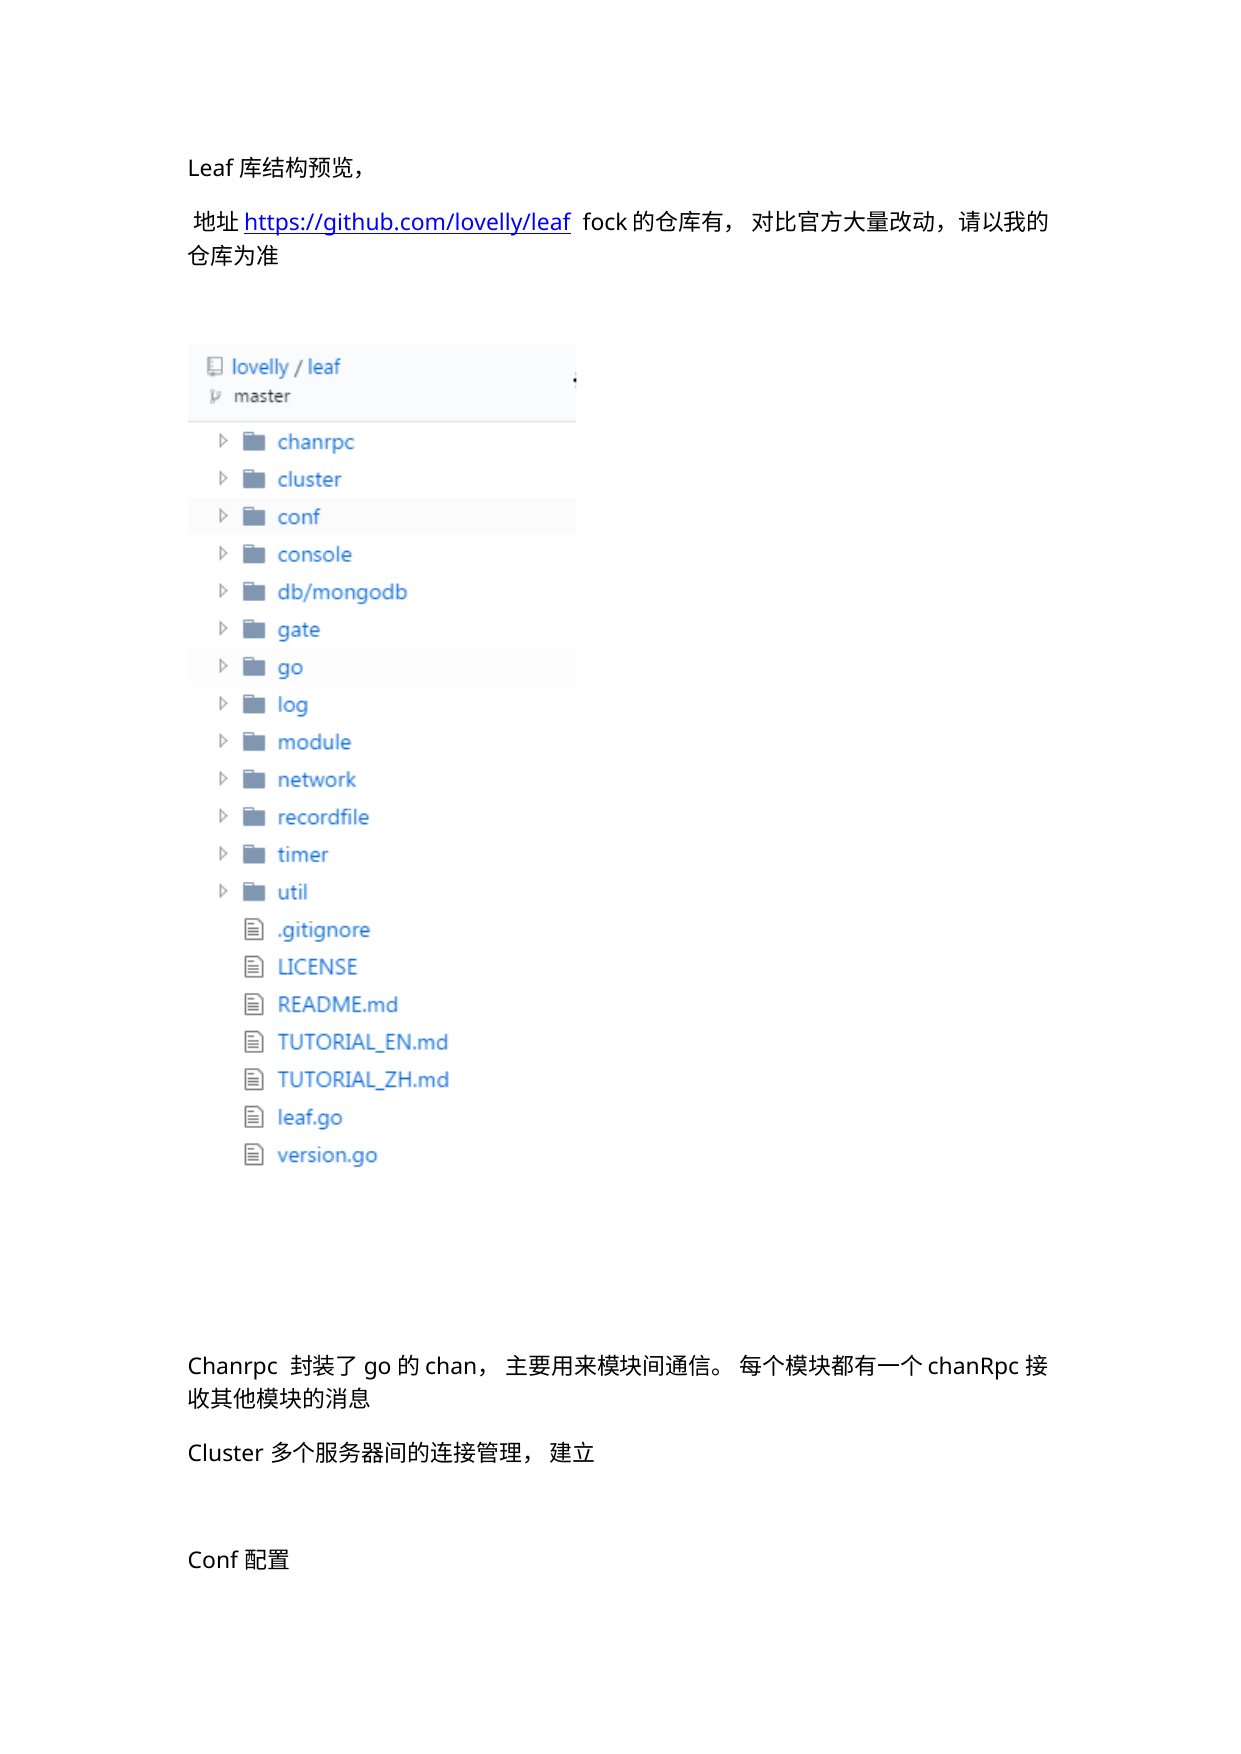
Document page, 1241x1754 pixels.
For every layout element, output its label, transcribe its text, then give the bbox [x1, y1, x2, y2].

text 地址https://github.com/lovelly/leaf fock的仓库有， 对比官方大量改动，请以我的仓库为准 [187, 204, 1053, 271]
text Conf 配置 [187, 1541, 1053, 1575]
text Cluster 多个服务器间的连接管理， 建立 [187, 1435, 1053, 1468]
text Leaf 库结构预览， [187, 150, 1053, 183]
picture [187, 343, 577, 1275]
text Chanrpc 封装了 go 的chan， 主要用来模块间通信。 每个模块都有一个chanRpc 接收其他模块的消息 [187, 1348, 1053, 1414]
